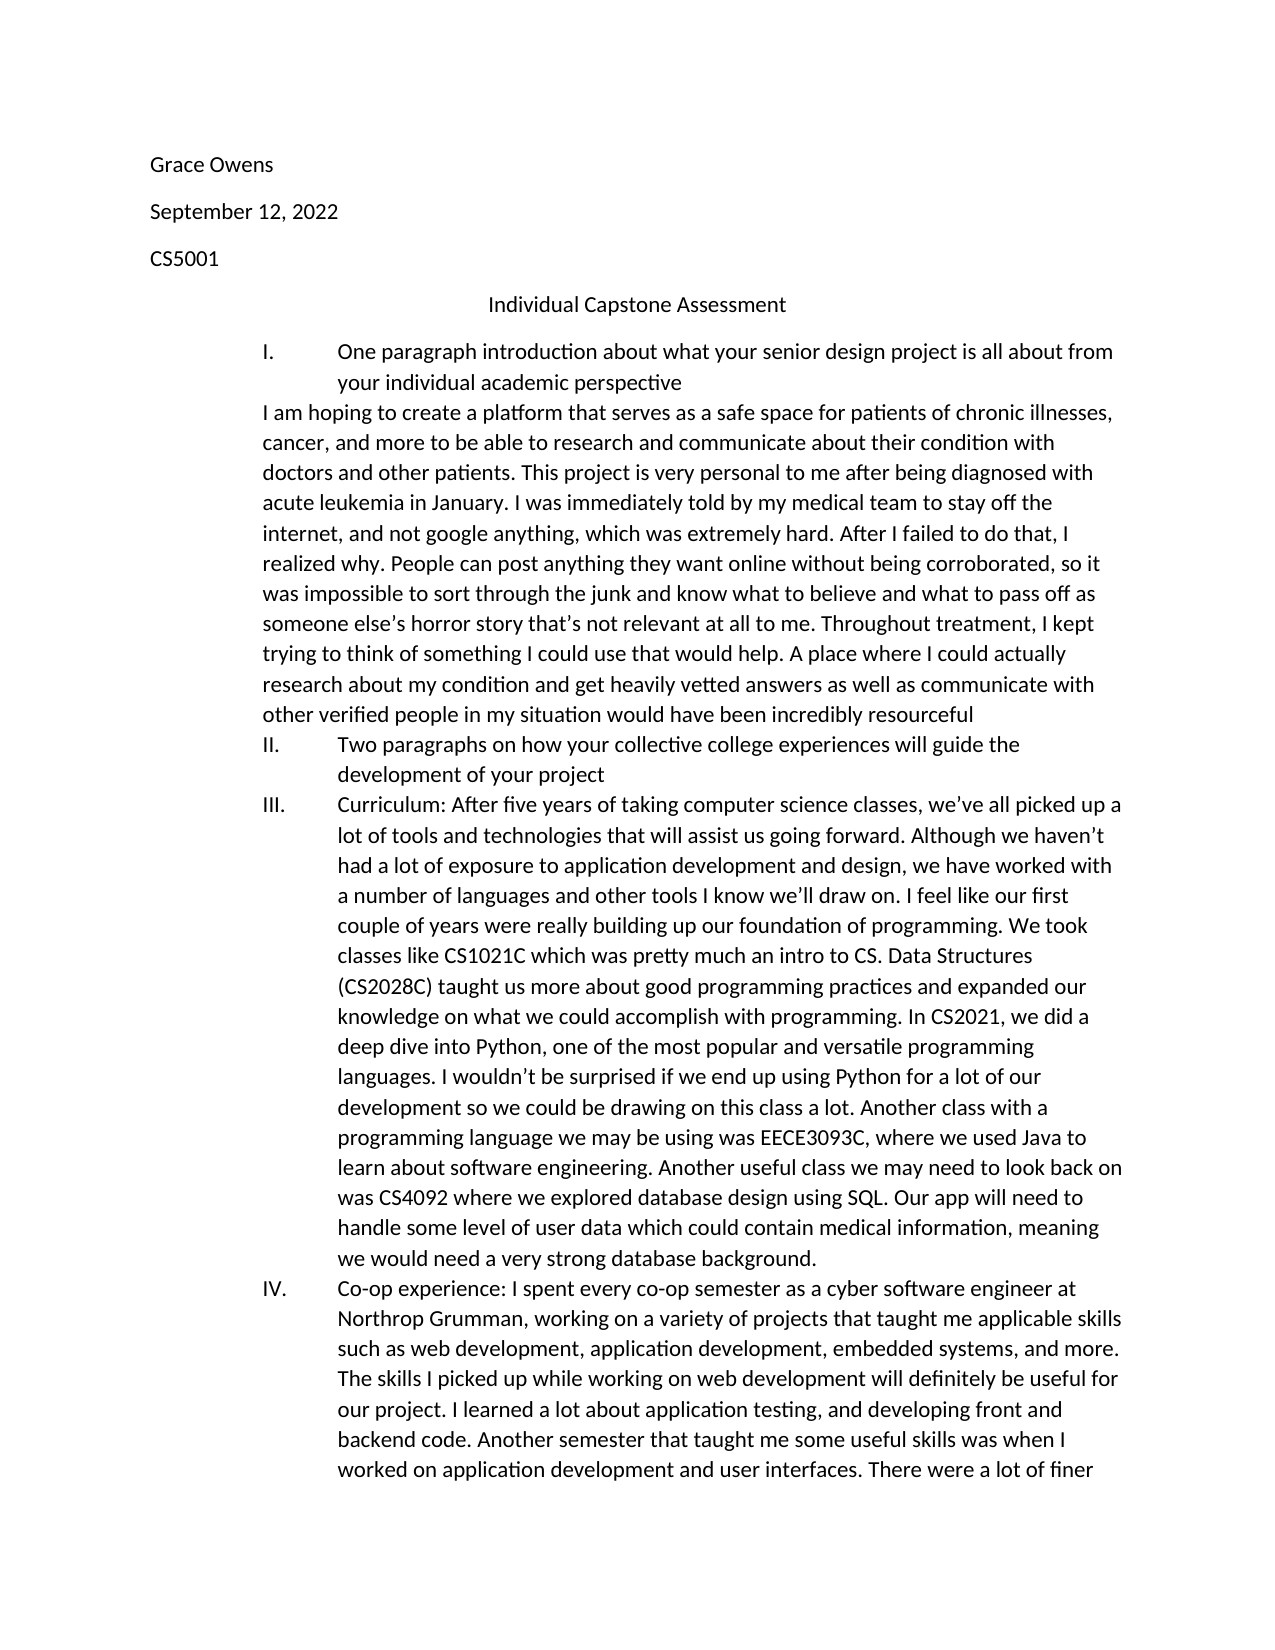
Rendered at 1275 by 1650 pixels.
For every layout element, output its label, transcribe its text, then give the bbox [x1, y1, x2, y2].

list Curriculum: After five years of taking computer science classes, we’ve all picked up a lot of tools and technologies that will assist us going forward. Although we haven’t had a lot of exposure to application development and design, we have worked with a number of languages and other tools I know we’ll draw on. I feel like our first couple of years were really building up our foundation of programming. We took classes like CS1021C which was pretty much an intro to CS. Data Structures (CS2028C) taught us more about good programming practices and expanded our knowledge on what we could accomplish with programming. In CS2021, we did a deep dive into Python, one of the most popular and versatile programming languages. I wouldn’t be surprised if we end up using Python for a lot of our development so we could be drawing on this class a lot. Another class with a programming language we may be using was EECE3093C, where we used Java to learn about software engineering. Another useful class we may need to look back on was CS4092 where we explored database design using SQL. Our app will need to handle some level of user data which could contain medical information, meaning we would need a very strong database background. [262, 791, 1125, 1272]
list I am hoping to create a platform that serves as a safe space for patients of chronic illnesses, cancer, and more to be able to research and communicate about their condition with doctors and other patients. This project is very personal to me after being diagnosed with acute leukemia in January. I was immediately told by my medical team to stay off the internet, and not google anything, which was extremely hard. After I failed to do that, I realized why. People can post anything they want online without being corroborated, so it was impossible to sort through the junk and know what to believe and what to pass off as someone else’s horror story that’s not relevant at all to me. Throughout treatment, I kept trying to think of something I could use that would help. A place where I could actually research about my condition and get heavily vetted answers as well as communicate with other verified people in my situation would have been incredibly resourceful [262, 398, 1125, 728]
text September 12, 2022 [150, 197, 1125, 225]
text Grace Owens [150, 150, 1125, 178]
list One paragraph introduction about what your senior design project is all about from your individual academic perspective [262, 337, 1125, 396]
text Individual Capstone Assessment [150, 291, 1125, 319]
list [262, 1274, 1125, 1483]
list Two paragraphs on how your collective college experiences will guide the development of your project [262, 730, 1125, 788]
text CS5001 [150, 244, 1125, 272]
